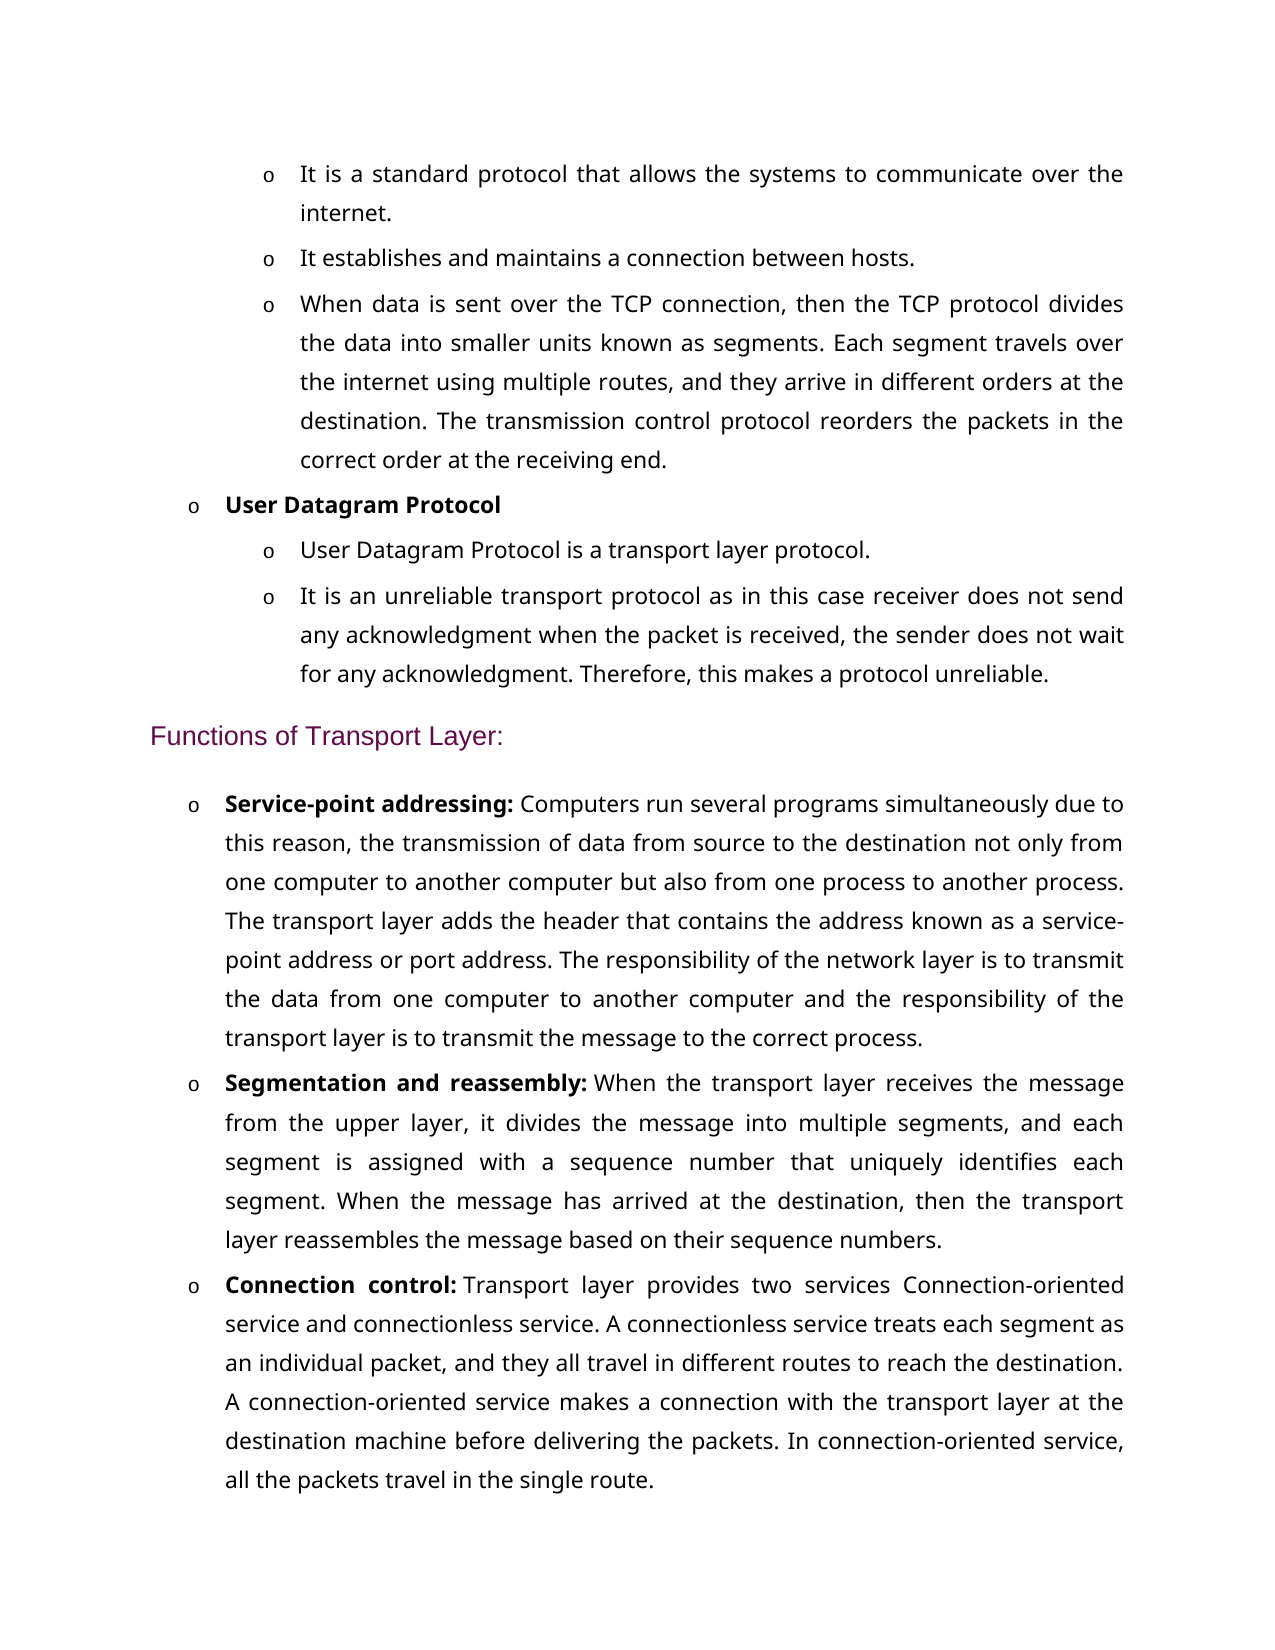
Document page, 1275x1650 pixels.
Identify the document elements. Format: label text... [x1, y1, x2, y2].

list When data is sent over the TCP connection, then the TCP protocol divides the data into smaller units known as segments. Each segment travels over the internet using multiple routes, and they arrive in different orders at the destination. The transmission control protocol reorders the packets in the correct order at the receiving end. [262, 280, 1125, 475]
list It is an unreliable transport protocol as in this case receiver does not send any acknowledgment when the packet is received, the sender does not wait for any acknowledgment. Therefore, this makes a protocol unreliable. [262, 572, 1125, 689]
list User Datagram Protocol is a transport layer protocol. [262, 527, 1125, 566]
subtitle Functions of Transport Layer: [150, 718, 1125, 751]
list Service-point addressing: Computers run several programs simultaneously due to this reason, the transmission of data from source to the destination not only from one computer to another computer but also from one process to another process. The transport layer adds the header that contains the address known as a service-point address or port address. The responsibility of the network layer is to transmit the data from one computer to another computer and the responsibility of the transport layer is to transmit the message to the correct process. [187, 780, 1125, 1053]
list It establishes and maintains a connection between hosts. [262, 234, 1125, 273]
list User Datagram Protocol [187, 481, 1125, 520]
list It is a standard protocol that allows the systems to communicate over the internet. [262, 150, 1125, 228]
list Connection control: Transport layer provides two services Connection-oriented service and connectionless service. A connectionless service treats each segment as an individual packet, and they all travel in different routes to reach the destination. A connection-oriented service makes a connection with the transport layer at the destination machine before delivering the packets. In connection-oriented service, all the packets travel in the single route. [187, 1261, 1125, 1496]
list Segmentation and reassembly: When the transport layer receives the message from the upper layer, it divides the message into multiple segments, and each segment is assigned with a sequence number that uniquely identifies each segment. When the message has arrived at the destination, then the transport layer reassembles the message based on their sequence numbers. [187, 1059, 1125, 1255]
